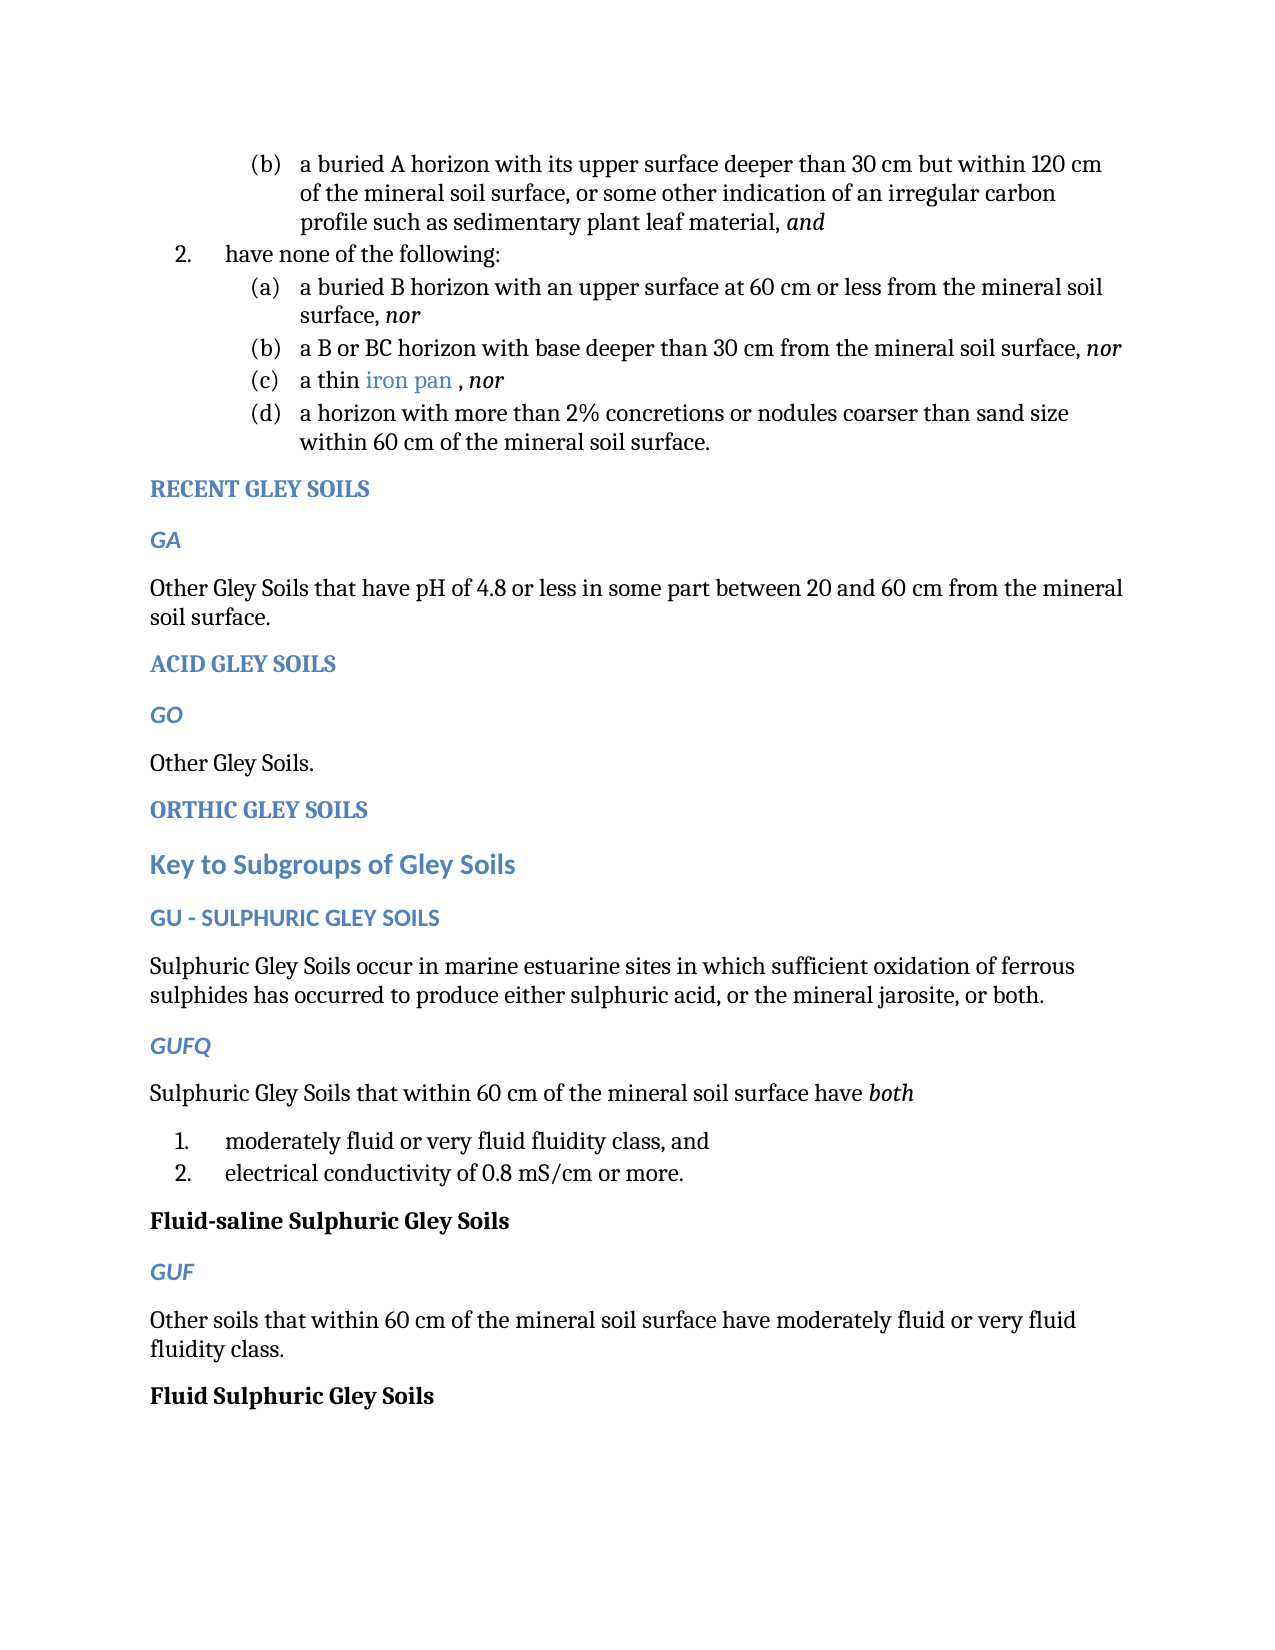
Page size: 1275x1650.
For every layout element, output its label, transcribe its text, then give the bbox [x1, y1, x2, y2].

subtitle Key to Subgroups of Gley Soils [150, 846, 1125, 882]
subtitle GO [150, 700, 1125, 730]
subtitle GUF [150, 1256, 1125, 1287]
text ORTHIC GLEY SOILS [150, 796, 1125, 825]
list a buried A horizon with its upper surface deeper than 30 cm but within 120 cm of the mineral soil surface, or some other indication of an irregular carbon profile such as sedimentary plant leaf material, and [250, 150, 1125, 236]
text Other soils that within 60 cm of the mineral soil surface have moderately fluid or very fluid fluidity class. [150, 1306, 1125, 1363]
list electrical conductivity of 0.8 mS/cm or more. [175, 1159, 1125, 1188]
text ACID GLEY SOILS [150, 650, 1125, 679]
list a buried B horizon with an upper surface at 60 cm or less from the mineral soil surface, nor [250, 272, 1125, 330]
text Sulphuric Gley Soils occur in marine estuarine sites in which sufficient oxidation of ferrous sulphides has occurred to produce either sulphuric acid, or the mineral jarosite, or both. [150, 952, 1125, 1009]
list a thin iron pan , nor [250, 366, 1125, 395]
text Fluid-saline Sulphuric Gley Soils [150, 1207, 1125, 1236]
subtitle GUFQ [150, 1030, 1125, 1061]
text Sulphuric Gley Soils that within 60 cm of the mineral soil surface have both [150, 1079, 1125, 1108]
list a B or BC horizon with base deeper than 30 cm from the mineral soil surface, nor [250, 334, 1125, 362]
list a horizon with more than 2% concretions or nodules coarser than sand size within 60 cm of the mineral soil surface. [250, 399, 1125, 456]
text Other Gley Soils that have pH of 4.8 or less in some part between 20 and 60 cm from the mineral soil surface. [150, 574, 1125, 631]
text Other Gley Soils. [150, 749, 1125, 778]
list moderately fluid or very fluid fluidity class, and [175, 1127, 1125, 1156]
subtitle GA [150, 524, 1125, 555]
subtitle GU - SULPHURIC GLEY SOILS [150, 902, 1125, 933]
text RECENT GLEY SOILS [150, 475, 1125, 504]
list have none of the following: [175, 240, 1125, 269]
text Fluid Sulphuric Gley Soils [150, 1382, 1125, 1411]
